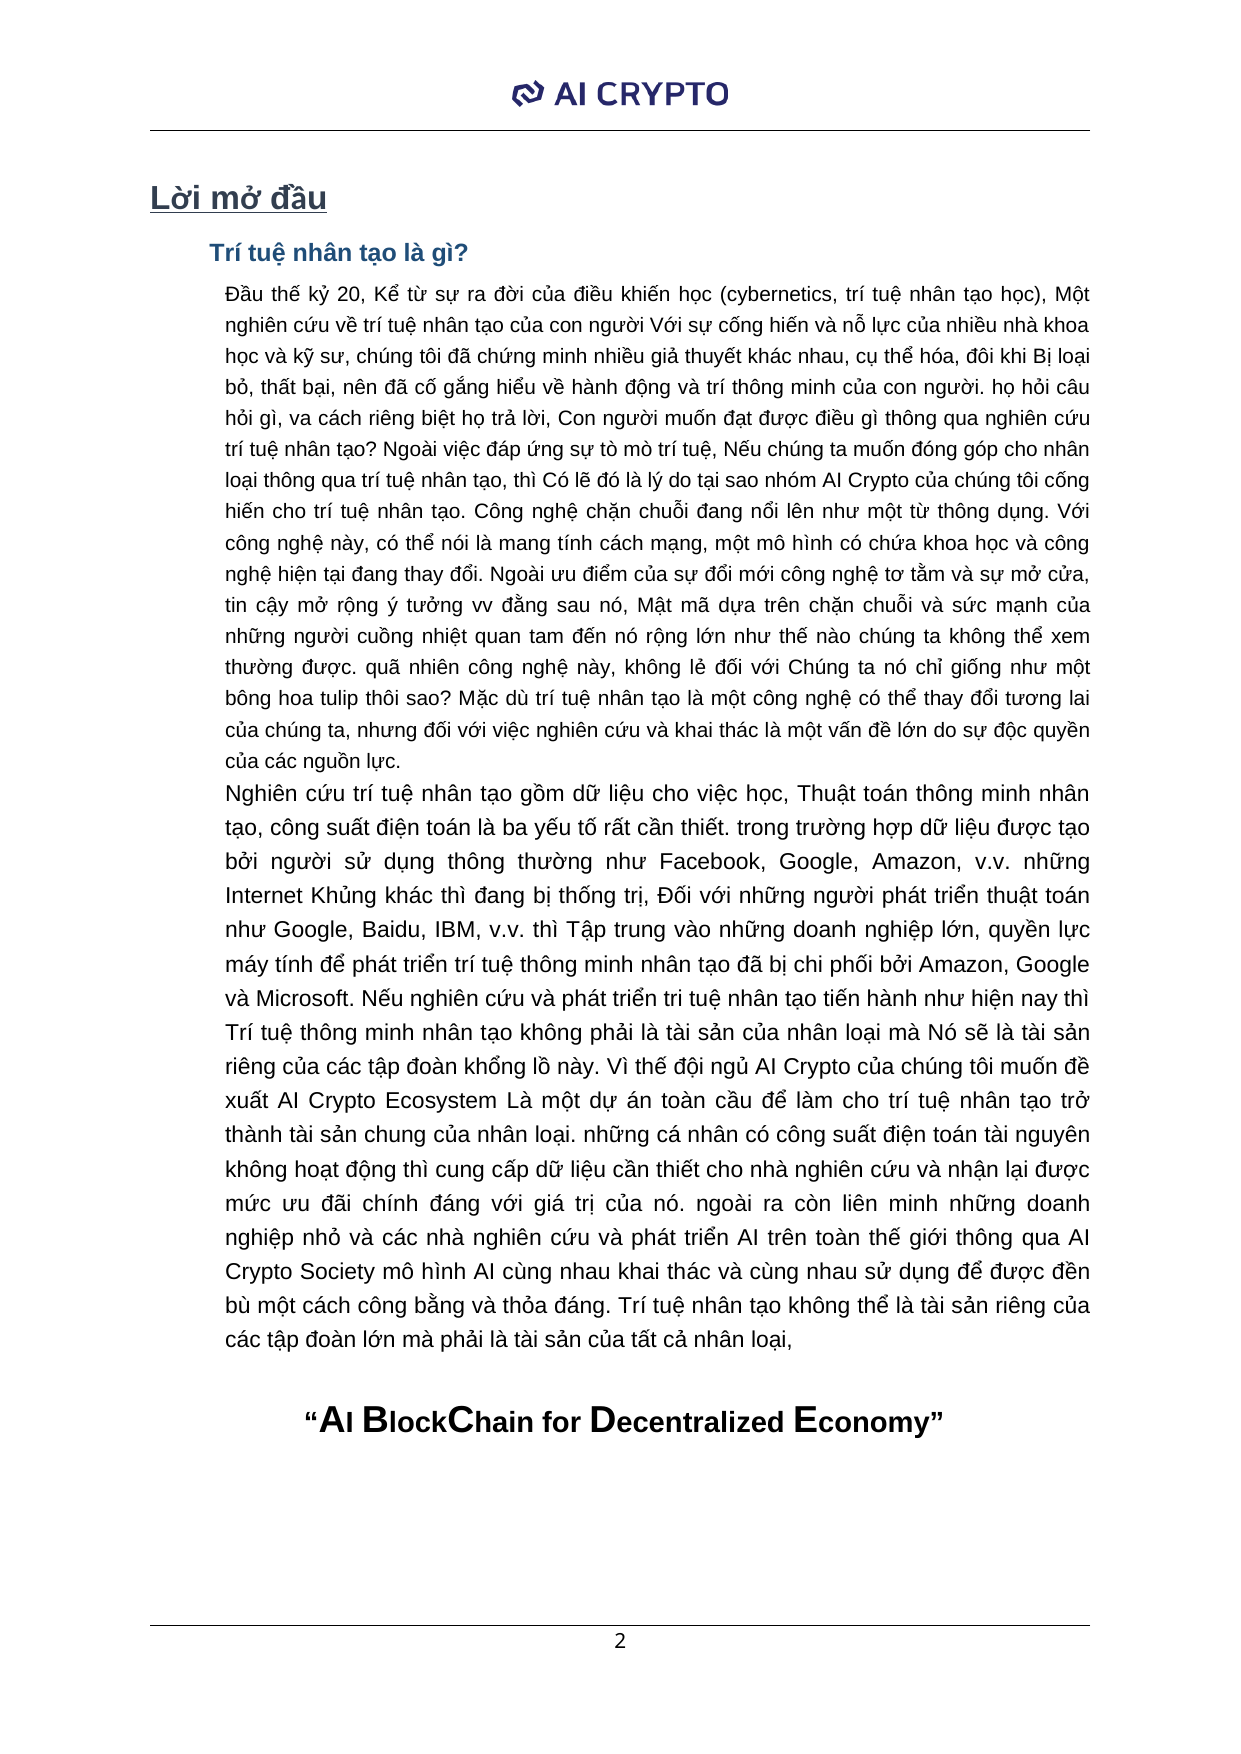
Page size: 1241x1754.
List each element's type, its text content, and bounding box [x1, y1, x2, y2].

text Lời mở đầu [150, 177, 1090, 218]
text “AI BlockChain for Decentralized Economy” [150, 1397, 1090, 1441]
text Đầu thế kỷ 20, Kể từ sự ra đời của điều khiến học (cybernetics, trí tuệ nhân tạo học), Một nghiên cứu về trí tuệ nhân tạo của con người Với sự cống hiến và nỗ lực của nhiều nhà khoa học và kỹ sư, chúng tôi đã chứng minh nhiều giả thuyết khác nhau, cụ thể hóa, đôi khi Bị loại bỏ, thất bại, nên đã cố gắng hiểu về hành động và trí thông minh của con người. họ hỏi câu hỏi gì, va cách riêng biệt họ trả lời, Con người muốn đạt được điều gì thông qua nghiên cứu trí tuệ nhân tạo? Ngoài việc đáp ứng sự tò mò trí tuệ, Nếu chúng ta muốn đóng góp cho nhân loại thông qua trí tuệ nhân tạo, thì Có lẽ đó là lý do tại sao nhóm AI Crypto của chúng tôi cống hiến cho trí tuệ nhân tạo. Công nghệ chặn chuỗi đang nổi lên như một từ thông dụng. Với công nghệ này, có thể nói là mang tính cách mạng, một mô hình có chứa khoa học và công nghệ hiện tại đang thay đổi. Ngoài ưu điểm của sự đổi mới công nghệ tơ tằm và sự mở cửa, tin cậy mở rộng ý tưởng vv đằng sau nó, Mật mã dựa trên chặn chuỗi và sức mạnh của những người cuồng nhiệt quan tam đến nó rộng lớn như thế nào chúng ta không thể xem thường được. quã nhiên công nghệ này, không lẻ đối với Chúng ta nó chỉ giống như một bông hoa tulip thôi sao? Mặc dù trí tuệ nhân tạo là một công nghệ có thể thay đổi tương lai của chúng ta, nhưng đối với việc nghiên cứu và khai thác là một vấn đề lớn do sự độc quyền của các nguồn lực. [225, 281, 1090, 772]
picture [501, 70, 738, 115]
text Nghiên cứu trí tuệ nhân tạo gồm dữ liệu cho việc học, Thuật toán thông minh nhân tạo, công suất điện toán là ba yếu tố rất cần thiết. trong trường hợp dữ liệu được tạo bởi người sử dụng thông thường như Facebook, Google, Amazon, v.v. những Internet Khủng khác thì đang bị thống trị, Đối với những người phát triển thuật toán như Google, Baidu, IBM, v.v. thì Tập trung vào những doanh nghiệp lớn, quyền lực máy tính để phát triển trí tuệ thông minh nhân tạo đã bị chi phối bởi Amazon, Google và Microsoft. Nếu nghiên cứu và phát triển tri tuệ nhân tạo tiến hành như hiện nay thì Trí tuệ thông minh nhân tạo không phải là tài sản của nhân loại mà Nó sẽ là tài sản riêng của các tập đoàn khổng lồ này. Vì thế đội ngủ AI Crypto của chúng tôi muốn đề xuất AI Crypto Ecosystem Là một dự án toàn cầu để làm cho trí tuệ nhân tạo trở thành tài sản chung của nhân loại. những cá nhân có công suất điện toán tài nguyên không hoạt động thì cung cấp dữ liệu cần thiết cho nhà nghiên cứu và nhận lại được mức ưu đãi chính đáng với giá trị của nó. ngoài ra còn liên minh những doanh nghiệp nhỏ và các nhà nghiên cứu và phát triển AI trên toàn thế giới thông qua AI Crypto Society mô hình AI cùng nhau khai thác và cùng nhau sử dụng để được đền bù một cách công bằng và thỏa đáng. Trí tuệ nhân tạo không thể là tài sản riêng của các tập đoàn lớn mà phải là tài sản của tất cả nhân loại, [225, 780, 1090, 1353]
text Trí tuệ nhân tạo là gì? [209, 238, 1090, 267]
